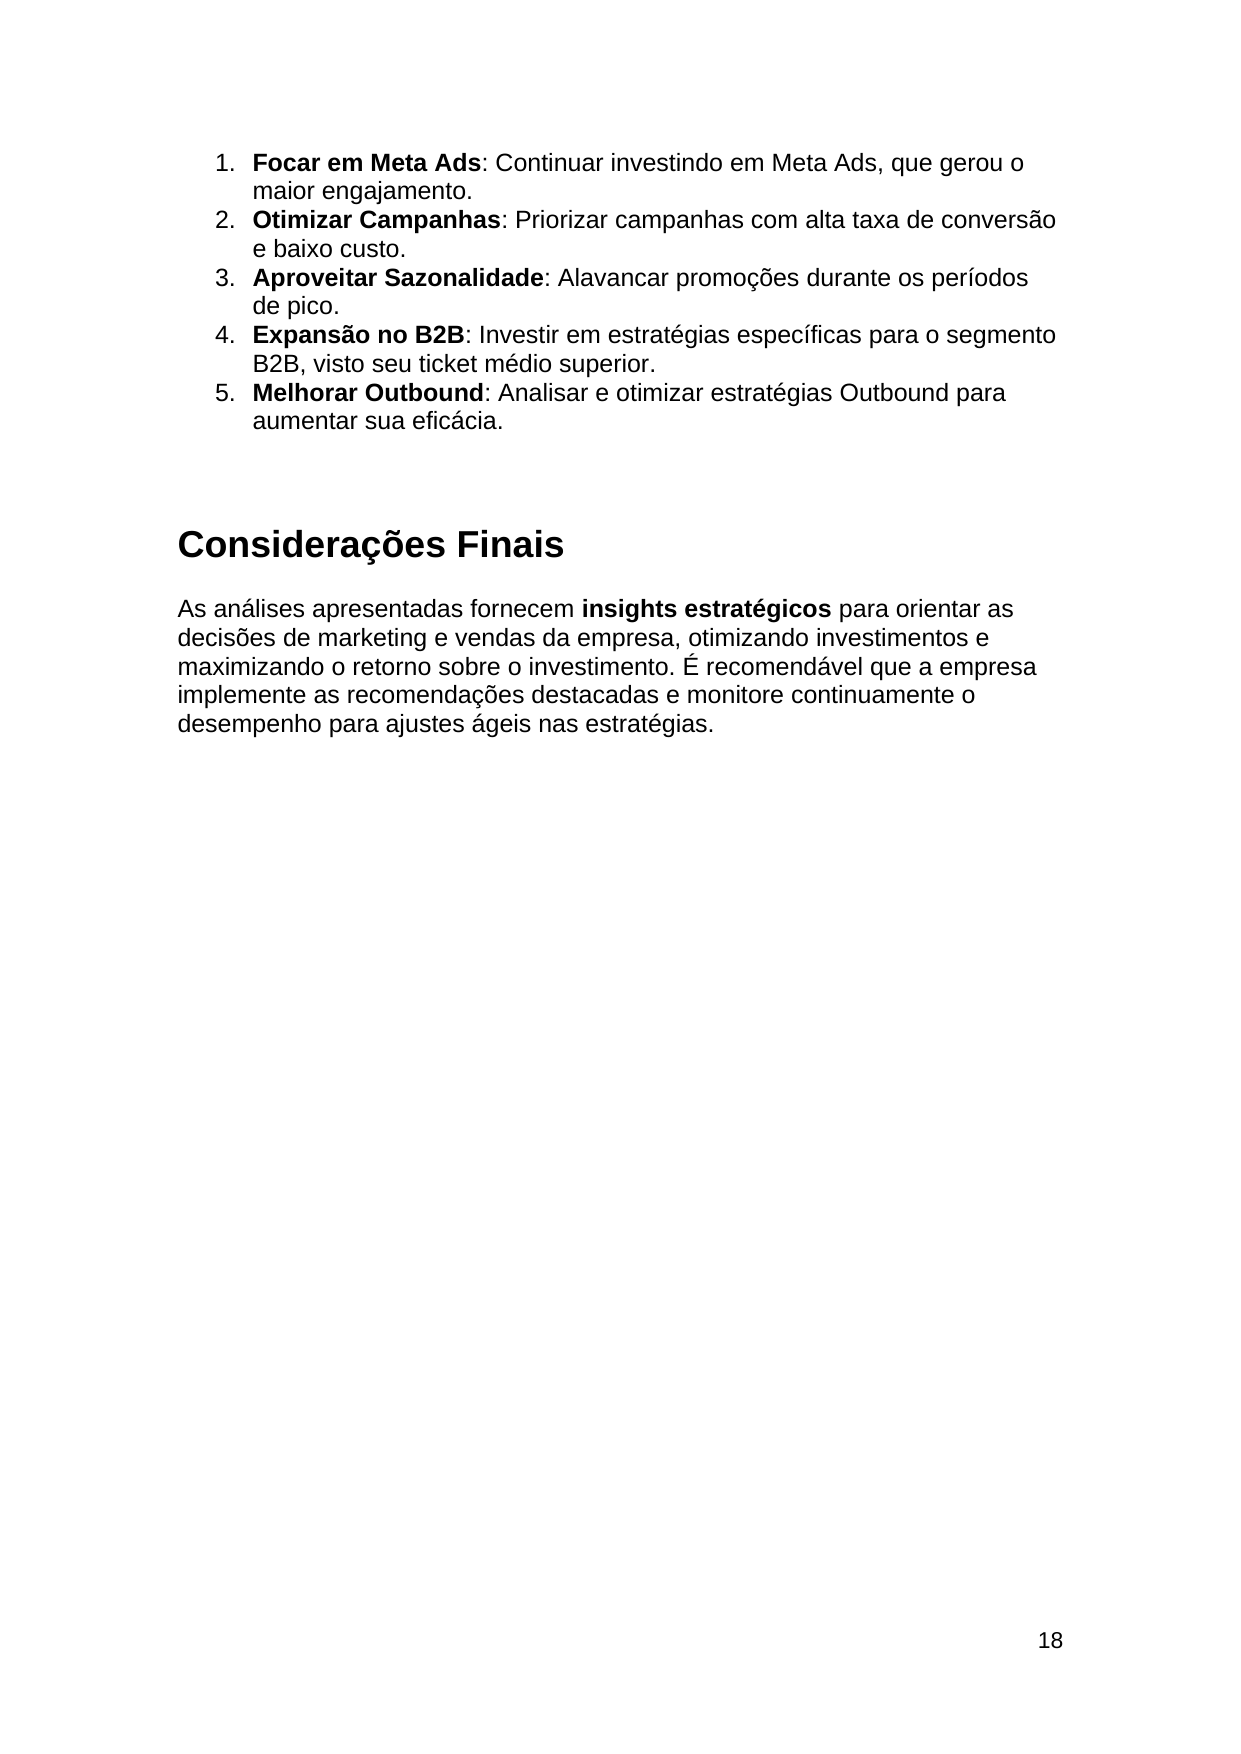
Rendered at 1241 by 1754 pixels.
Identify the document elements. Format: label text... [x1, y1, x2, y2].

list Otimizar Campanhas: Priorizar campanhas com alta taxa de conversão e baixo custo. [215, 205, 1063, 263]
subtitle Considerações Finais [177, 522, 1063, 565]
list Aproveitar Sazonalidade: Alavancar promoções durante os períodos de pico. [215, 263, 1063, 320]
text As análises apresentadas fornecem insights estratégicos para orientar as decisões de marketing e vendas da empresa, otimizando investimentos e maximizando o retorno sobre o investimento. É recomendável que a empresa implemente as recomendações destacadas e monitore continuamente o desempenho para ajustes ágeis nas estratégias. [177, 594, 1063, 738]
list Melhorar Outbound: Analisar e otimizar estratégias Outbound para aumentar sua eficácia. [215, 378, 1063, 435]
list Focar em Meta Ads: Continuar investindo em Meta Ads, que gerou o maior engajamento. [215, 148, 1063, 205]
list Expansão no B2B: Investir em estratégias específicas para o segmento B2B, visto seu ticket médio superior. [215, 320, 1063, 378]
